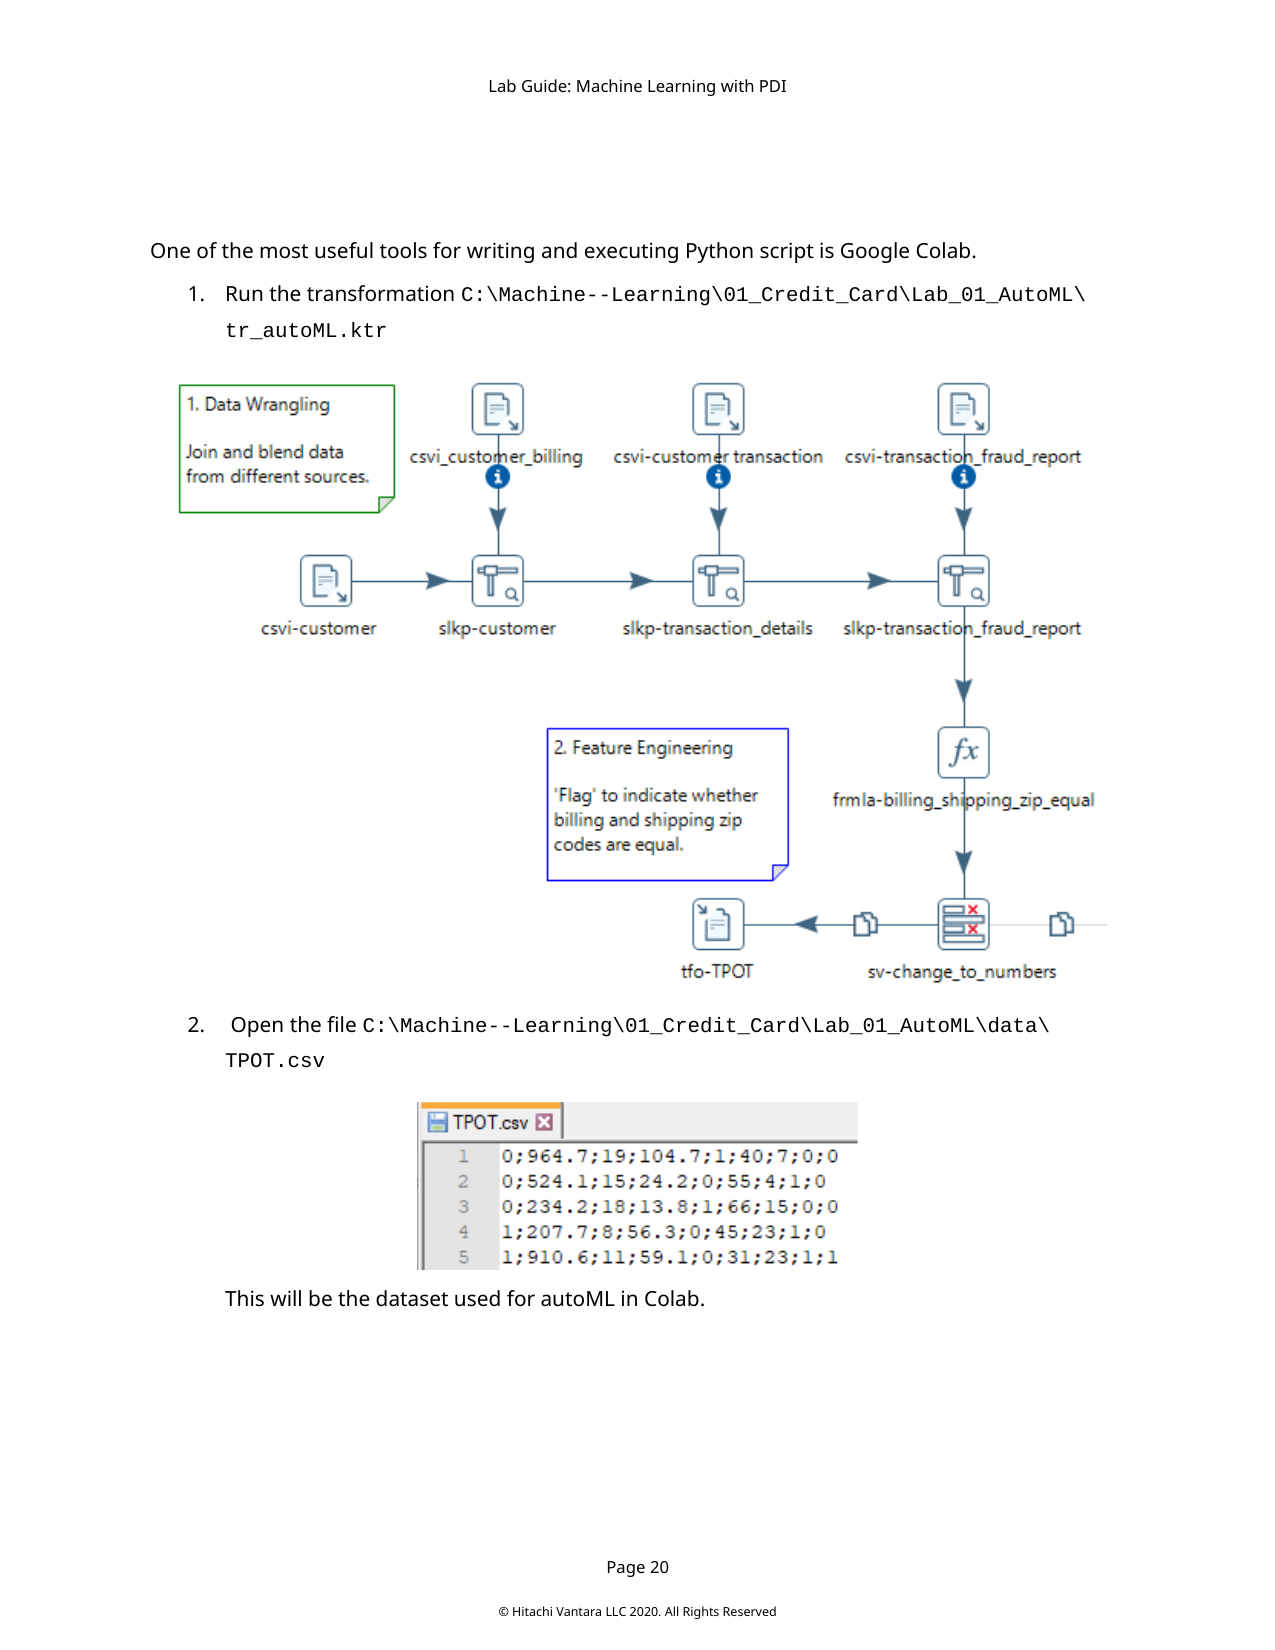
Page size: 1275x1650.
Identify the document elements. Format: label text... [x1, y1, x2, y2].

picture [167, 371, 1108, 995]
picture [417, 1102, 858, 1270]
list This will be the dataset used for autoML in Colab. [225, 1284, 1125, 1312]
list Run the transformation C:\Machine--Learning\01_Credit_Card\Lab_01_AutoML\tr_autoML.ktr [187, 279, 1125, 343]
text One of the most useful tools for writing and executing Python script is Google Colab. [150, 236, 1125, 265]
list Open the file C:\Machine--Learning\01_Credit_Card\Lab_01_AutoML\data\TPOT.csv [187, 1010, 1125, 1074]
